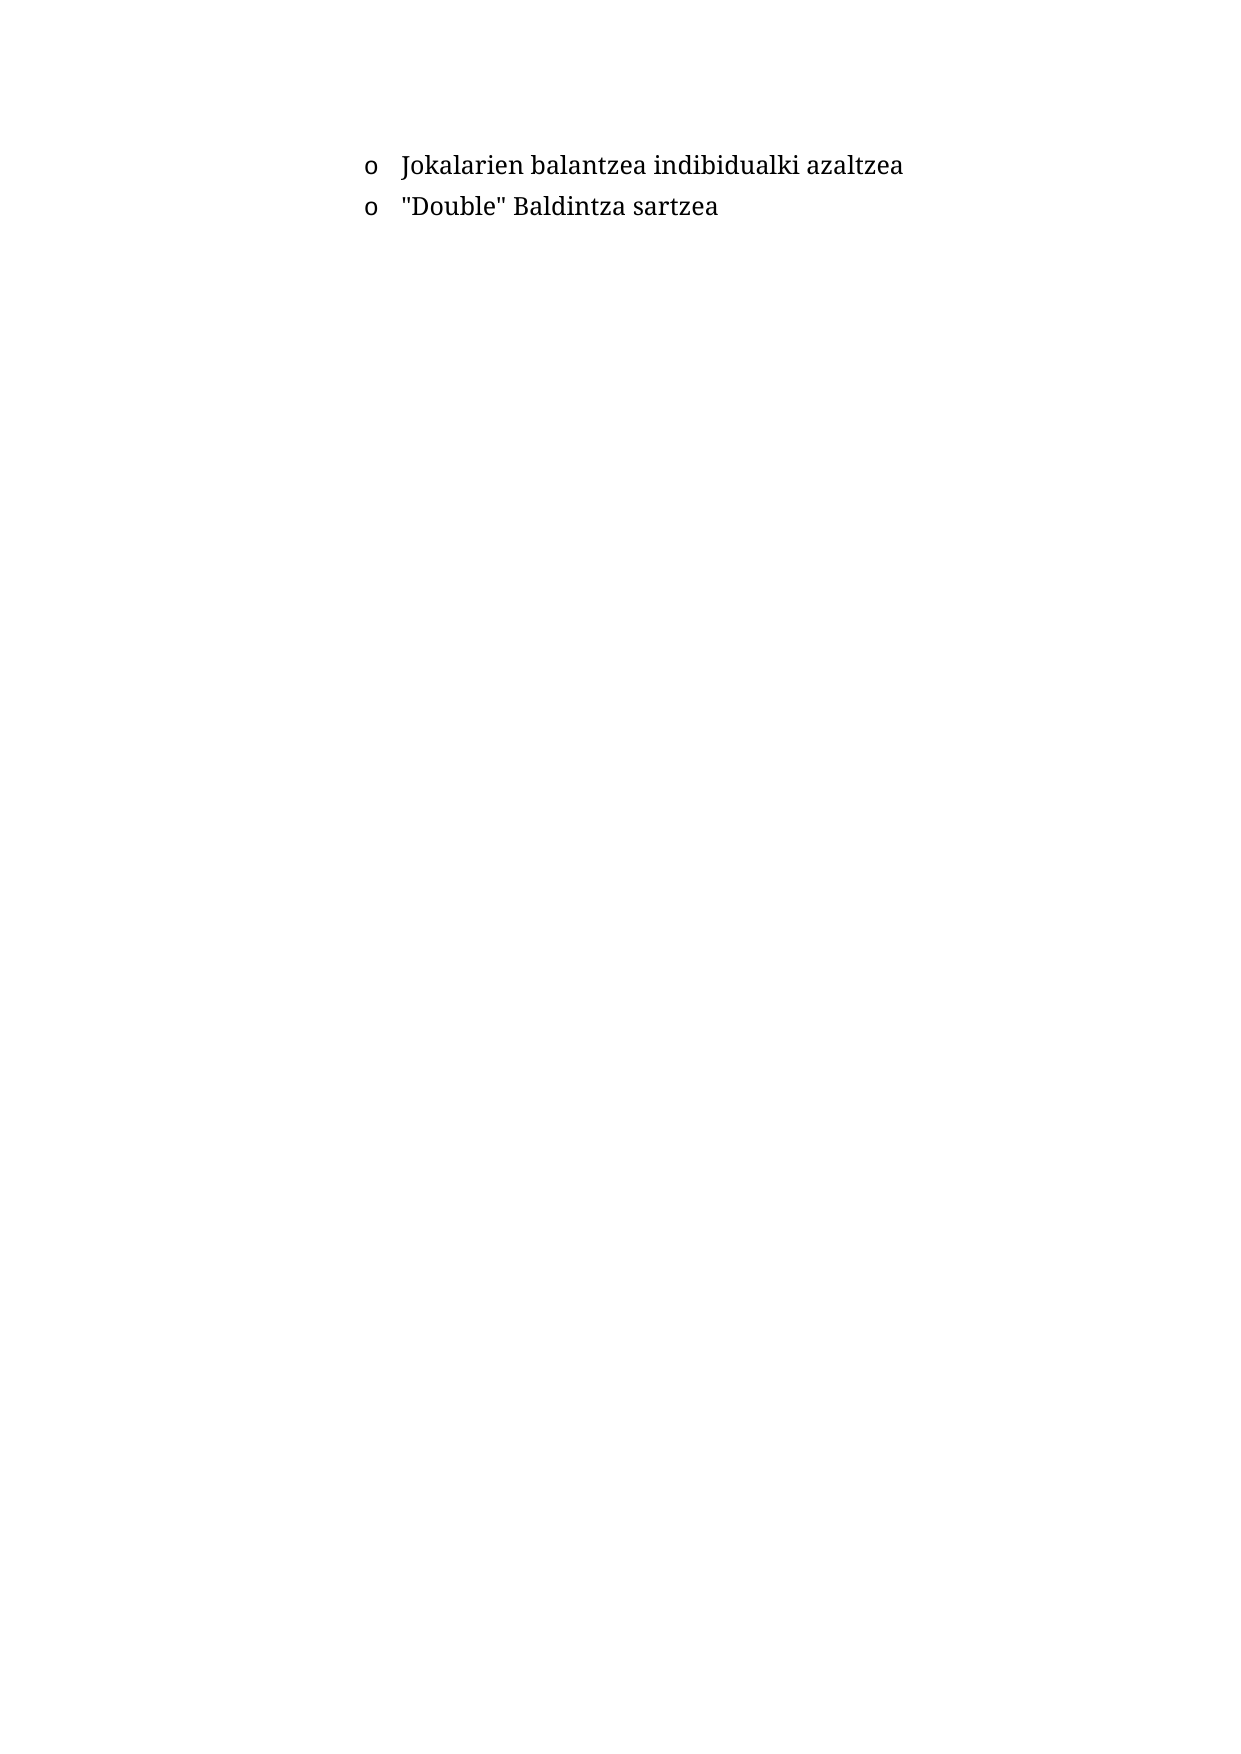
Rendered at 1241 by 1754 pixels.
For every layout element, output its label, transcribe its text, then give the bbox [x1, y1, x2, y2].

list "Double" Baldintza sartzea [363, 188, 1063, 222]
list Jokalarien balantzea indibidualki azaltzea [363, 148, 1063, 182]
